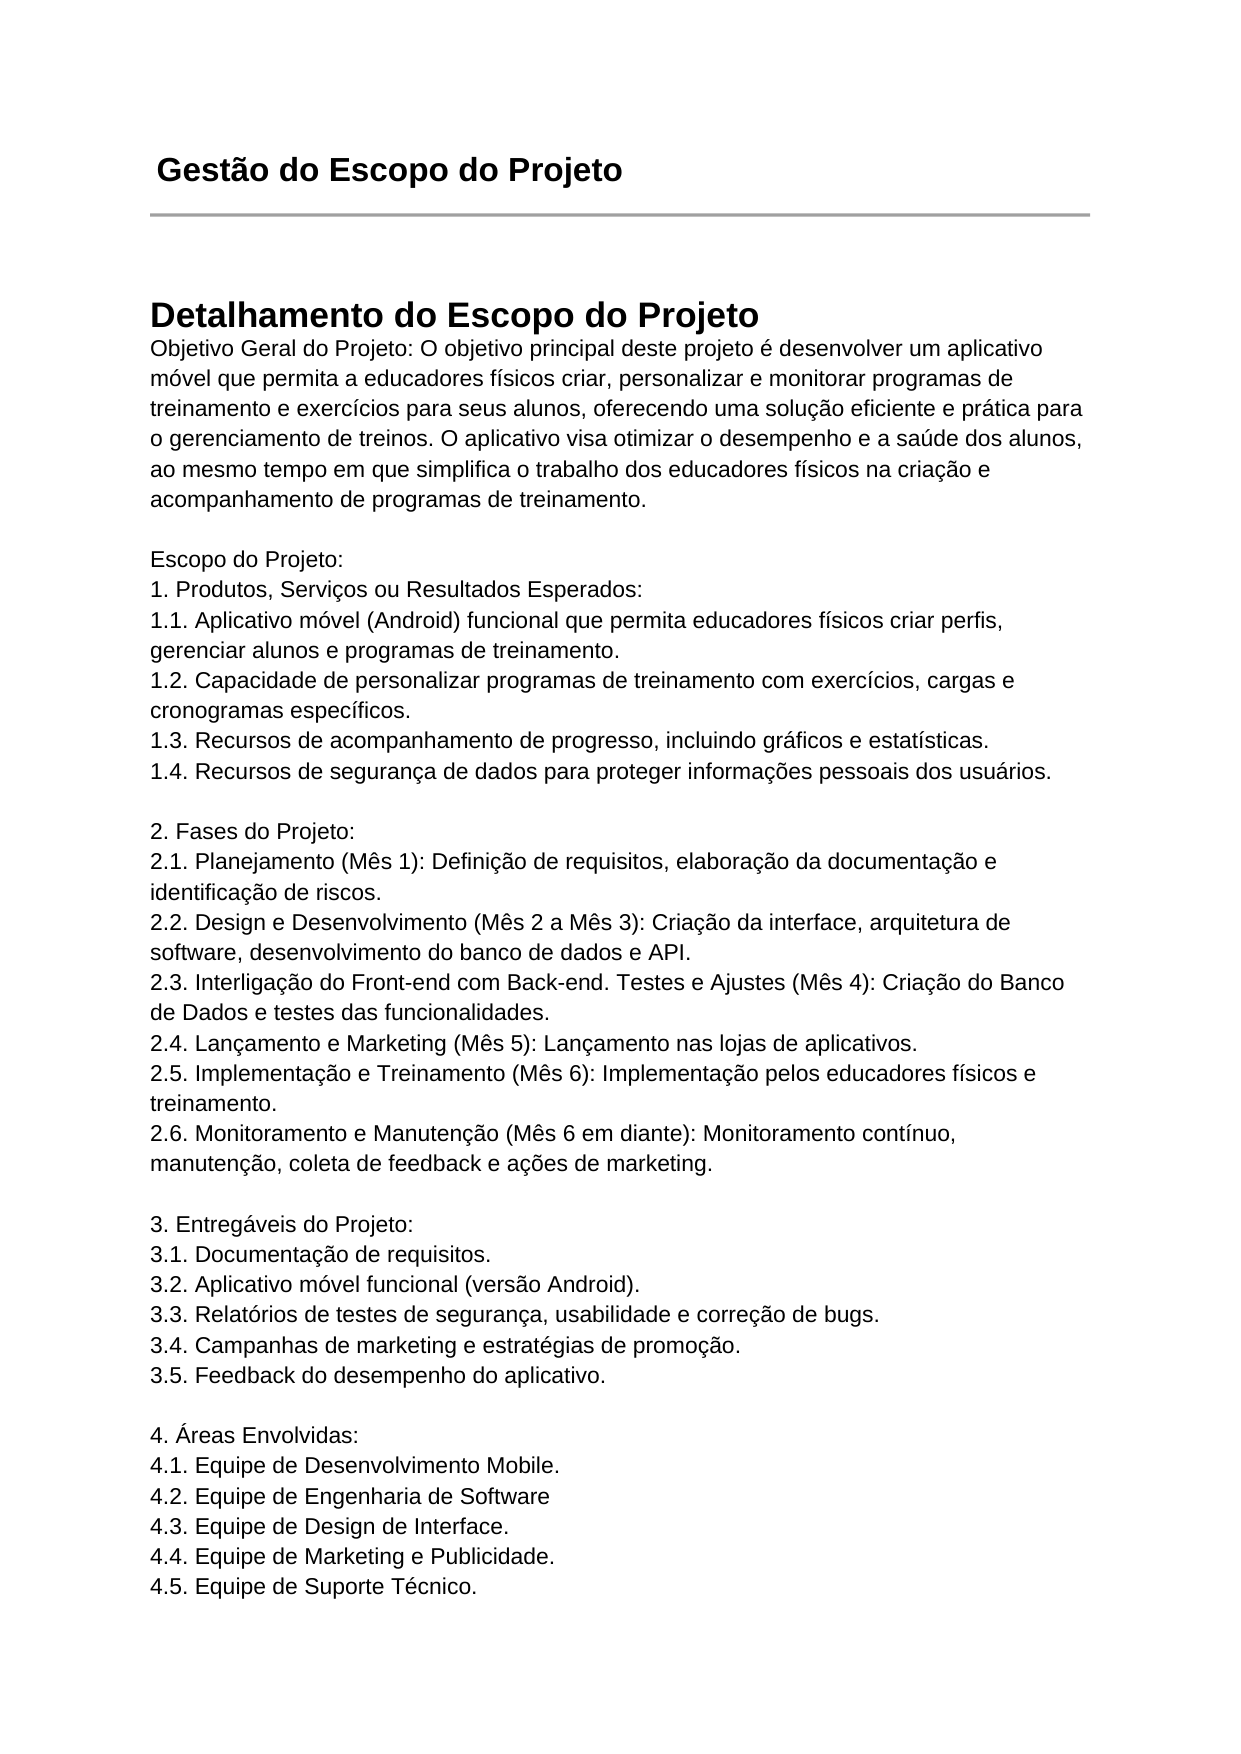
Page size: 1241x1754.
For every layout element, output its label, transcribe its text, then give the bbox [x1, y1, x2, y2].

text 1.4. Recursos de segurança de dados para proteger informações pessoais dos usuários. [150, 758, 1090, 784]
text 1.3. Recursos de acompanhamento de progresso, incluindo gráficos e estatísticas. [150, 727, 1090, 754]
text 3.3. Relatórios de testes de segurança, usabilidade e correção de bugs. [150, 1301, 1090, 1328]
text Objetivo Geral do Projeto: O objetivo principal deste projeto é desenvolver um aplicativo móvel que permita a educadores físicos criar, personalizar e monitorar programas de treinamento e exercícios para seus alunos, oferecendo uma solução eficiente e prática para o gerenciamento de treinos. O aplicativo visa otimizar o desempenho e a saúde dos alunos, ao mesmo tempo em que simplifica o trabalho dos educadores físicos na criação e acompanhamento de programas de treinamento. [150, 335, 1090, 512]
text 1. Produtos, Serviços ou Resultados Esperados: [150, 576, 1090, 603]
text 4. Áreas Envolvidas: [150, 1422, 1090, 1449]
text 4.4. Equipe de Marketing e Publicidade. [150, 1543, 1090, 1569]
text 3. Entregáveis do Projeto: [150, 1211, 1090, 1237]
text Gestão do Escopo do Projeto [150, 150, 1090, 188]
text 1.2. Capacidade de personalizar programas de treinamento com exercícios, cargas e cronogramas específicos. [150, 667, 1090, 724]
text 1.1. Aplicativo móvel (Android) funcional que permita educadores físicos criar perfis, gerenciar alunos e programas de treinamento. [150, 607, 1090, 663]
text 2.2. Design e Desenvolvimento (Mês 2 a Mês 3): Criação da interface, arquitetura de software, desenvolvimento do banco de dados e API. [150, 909, 1090, 965]
text 4.1. Equipe de Desenvolvimento Mobile. [150, 1452, 1090, 1479]
text 4.3. Equipe de Design de Interface. [150, 1513, 1090, 1539]
text 3.1. Documentação de requisitos. [150, 1241, 1090, 1267]
text 3.2. Aplicativo móvel funcional (versão Android). [150, 1271, 1090, 1298]
text 2.6. Monitoramento e Manutenção (Mês 6 em diante): Monitoramento contínuo, manutenção, coleta de feedback e ações de marketing. [150, 1120, 1090, 1177]
text 2.5. Implementação e Treinamento (Mês 6): Implementação pelos educadores físicos e treinamento. [150, 1060, 1090, 1116]
text 4.5. Equipe de Suporte Técnico. [150, 1573, 1090, 1600]
text 3.5. Feedback do desempenho do aplicativo. [150, 1362, 1090, 1388]
text 2. Fases do Projeto: [150, 818, 1090, 844]
text Escopo do Projeto: [150, 546, 1090, 573]
text 2.3. Interligação do Front-end com Back-end. Testes e Ajustes (Mês 4): Criação do Banco de Dados e testes das funcionalidades. [150, 969, 1090, 1026]
text 4.2. Equipe de Engenharia de Software [150, 1483, 1090, 1509]
subtitle Detalhamento do Escopo do Projeto [150, 294, 1090, 335]
text 2.1. Planejamento (Mês 1): Definição de requisitos, elaboração da documentação e identificação de riscos. [150, 848, 1090, 905]
text 2.4. Lançamento e Marketing (Mês 5): Lançamento nas lojas de aplicativos. [150, 1029, 1090, 1056]
text 3.4. Campanhas de marketing e estratégias de promoção. [150, 1332, 1090, 1358]
